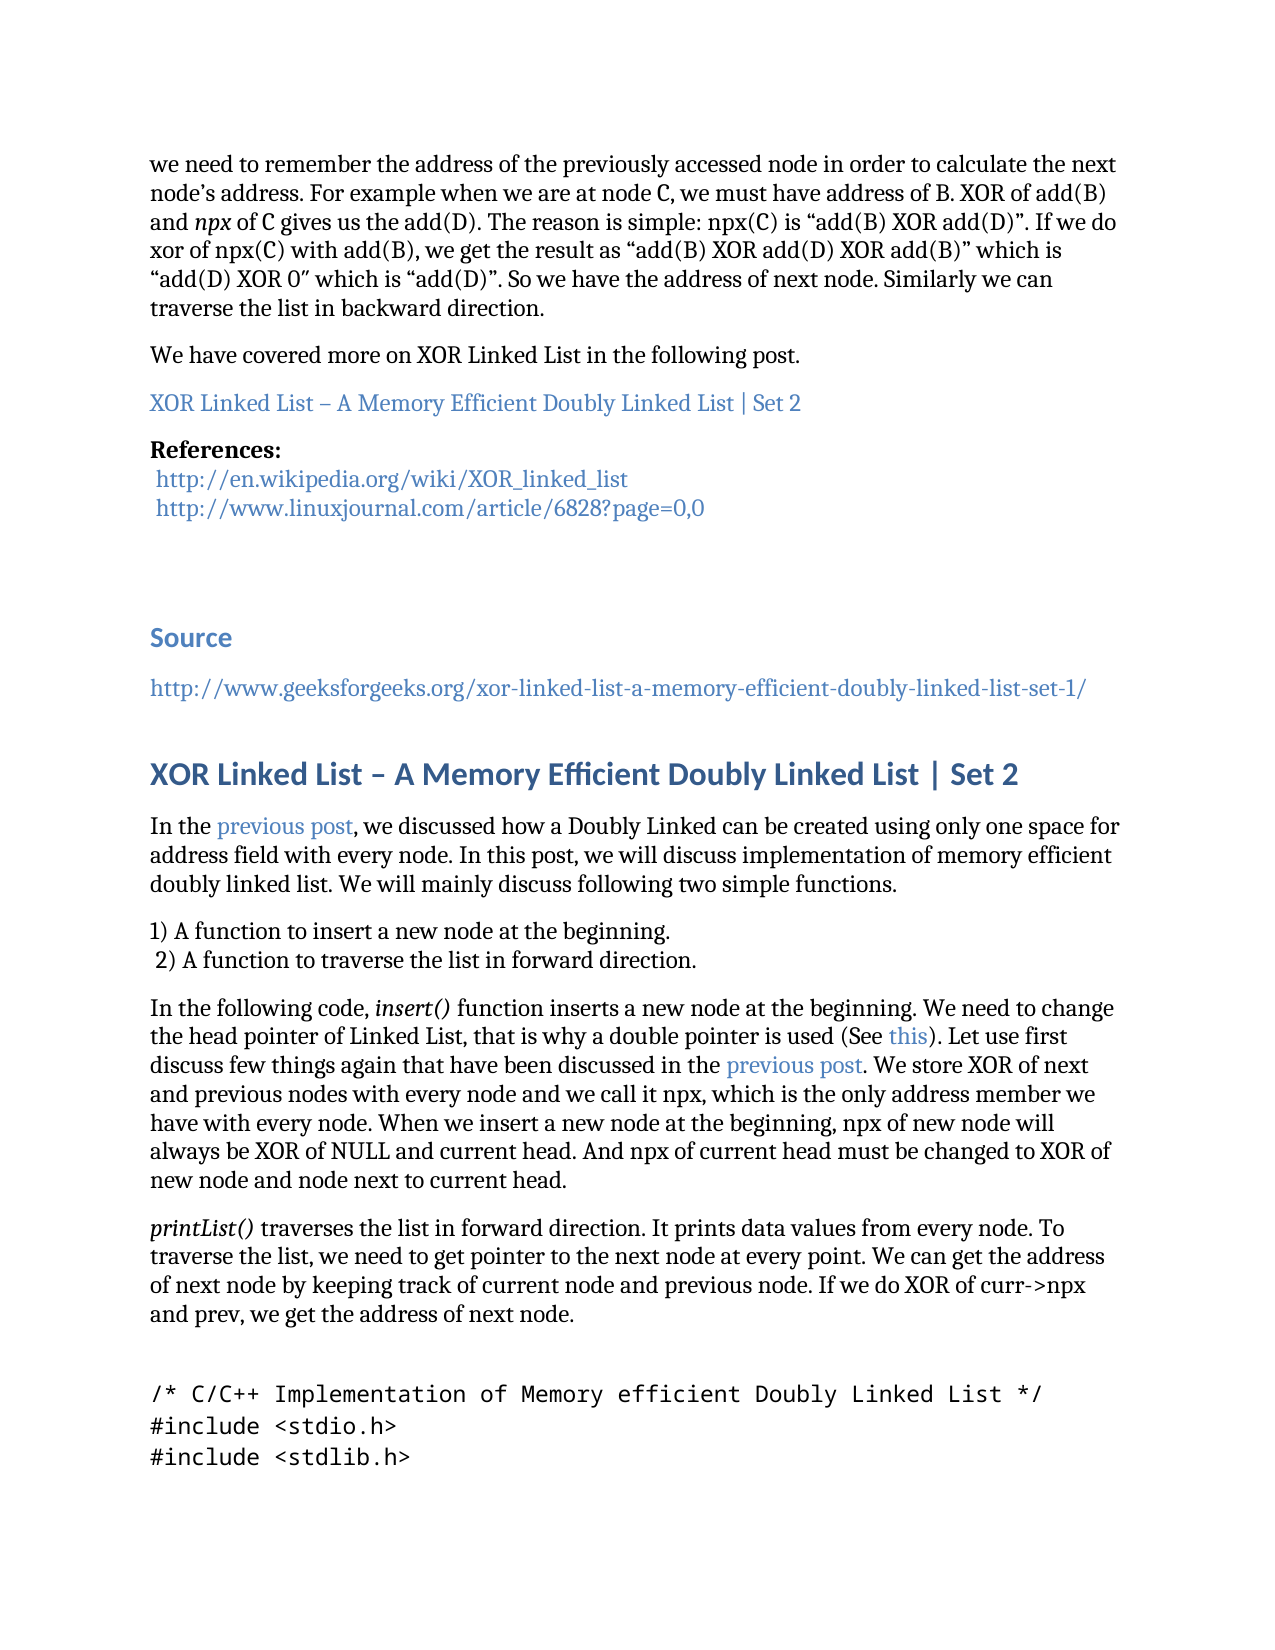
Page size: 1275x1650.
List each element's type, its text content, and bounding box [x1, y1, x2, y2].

text In the previous post, we discussed how a Doubly Linked can be created using only one space for address field with every node. In this post, we will discuss implementation of memory efficient doubly linked list. We will mainly discuss following two simple functions. [150, 812, 1125, 898]
text 1) A function to insert a new node at the beginning. 2) A function to traverse the list in forward direction. [150, 917, 1125, 975]
subtitle XOR Linked List – A Memory Efficient Doubly Linked List | Set 2 [150, 753, 1125, 793]
text References: http://en.wikipedia.org/wiki/XOR_linked_list http://www.linuxjournal.com/article/6828?page=0,0 [150, 436, 1125, 522]
text In the following code, insert() function inserts a new node at the beginning. We need to change the head pointer of Linked List, that is why a double pointer is used (See this). Let use first discuss few things again that have been discussed in the previous post. We store XOR of next and previous nodes with every node and we call it npx, which is the only address member we have with every node. When we insert a new node at the beginning, npx of new node will always be XOR of NULL and current head. And npx of current head must be changed to XOR of new node and node next to current head. [150, 993, 1125, 1195]
text printList() traverses the list in forward direction. It prints data values from every node. To traverse the list, we need to get pointer to the next node at every point. We can get the address of next node by keeping track of current node and previous node. If we do XOR of curr->npx and prev, we get the address of next node. [150, 1213, 1125, 1328]
text http://www.geeksforgeeks.org/xor-linked-list-a-memory-efficient-doubly-linked-list-set-1/ [150, 674, 1125, 703]
subtitle Source [150, 619, 1125, 655]
text We have covered more on XOR Linked List in the following post. [150, 341, 1125, 370]
text XOR Linked List – A Memory Efficient Doubly Linked List | Set 2 [150, 389, 1125, 417]
